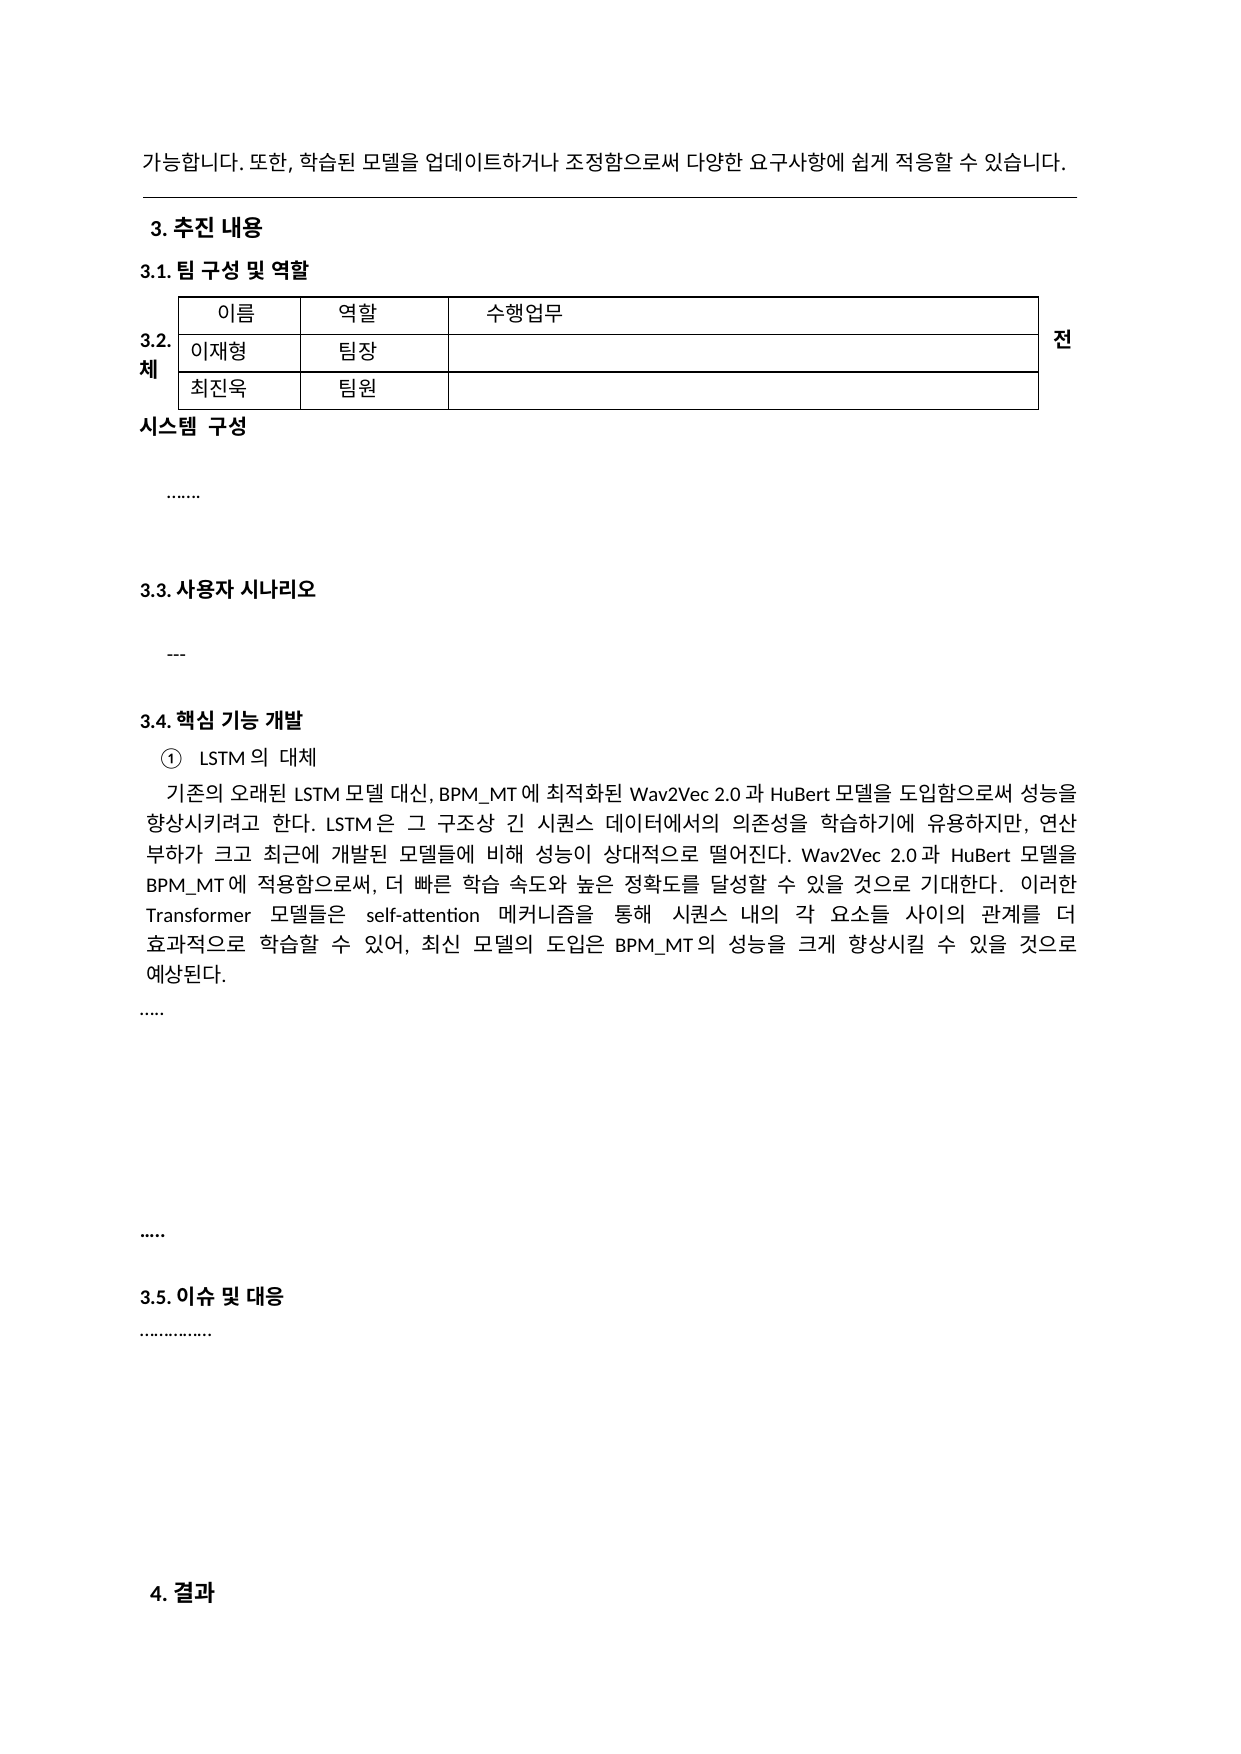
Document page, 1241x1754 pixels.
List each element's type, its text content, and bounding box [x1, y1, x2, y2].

subtitle 핵심 기능 개발 [139, 704, 1077, 735]
table_cell [449, 373, 1038, 409]
text 기존의 오래된 LSTM 모델 대신, BPM_MT에 최적화된 Wav2Vec 2.0과 HuBert 모델을 도입함으로써 성능을 향상시키려고 한다. LSTM은 그 구조상 긴 시퀀스 데이터에서의 의존성을 학습하기에 유용하지만, 연산 부하가 크고 최근에 개발된 모델들에 비해 성능이 상대적으로 떨어진다. Wav2Vec 2.0과 HuBert 모델을 BPM_MT에 적용함으로써, 더 빠른 학습 속도와 높은 정확도를 달성할 수 있을 것으로 기대한다. 이러한 Transformer 모델들은 self-attention 메커니즘을 통해 시퀀스 내의 각 요소들 사이의 관계를 더 효과적으로 학습할 수 있어, 최신 모델의 도입은 BPM_MT의 성능을 크게 향상시킬 수 있을 것으로 예상된다. [146, 777, 1077, 989]
subtitle LSTM의 대체 [157, 741, 1077, 771]
subtitle 팀 구성 및 역할 [139, 255, 1077, 285]
text …………… [139, 1317, 1077, 1342]
subtitle 사용자 시나리오 [139, 573, 1077, 603]
subtitle 결과 [139, 1576, 1077, 1607]
table_cell 이재형 [179, 335, 300, 371]
table_cell 팀장 [301, 335, 448, 371]
subtitle 추진 내용 [139, 211, 1077, 242]
table_header 수행업무 [449, 298, 1038, 334]
table_header 역할 [301, 298, 448, 334]
table_cell 최진욱 [179, 373, 300, 409]
subtitle 이슈 및 대응 [139, 1280, 1077, 1310]
table_cell 팀원 [301, 373, 448, 409]
table_header 이름 [179, 298, 300, 334]
text ….. [139, 995, 1077, 1021]
text --- [146, 641, 1077, 667]
table_cell [449, 335, 1038, 371]
subtitle 전체 시스템 구성 [139, 323, 1077, 440]
text ……. [146, 478, 1077, 503]
subtitle ….. [139, 1217, 1077, 1242]
